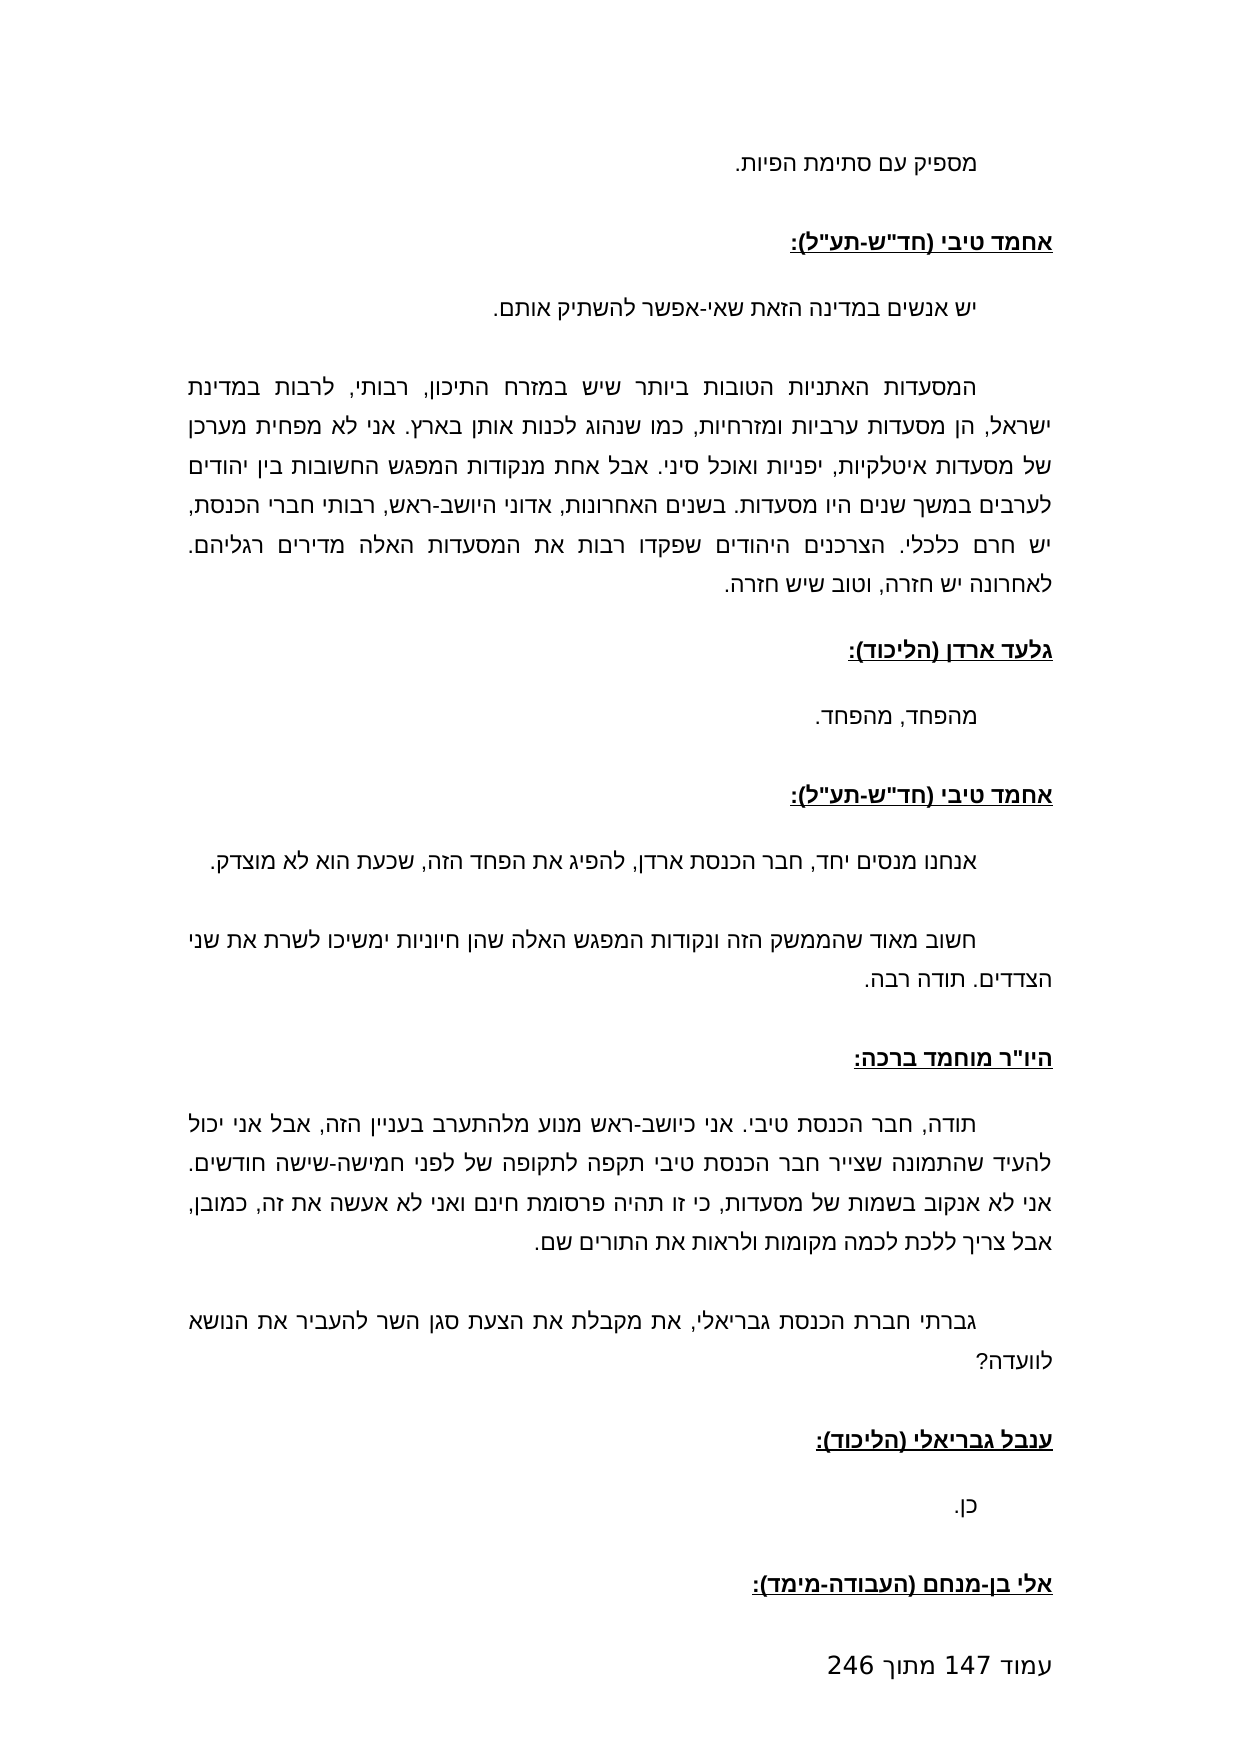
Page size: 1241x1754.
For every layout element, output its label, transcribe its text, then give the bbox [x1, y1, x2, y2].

text אחמד טיבי (חד"ש-תע"ל): [187, 229, 1053, 255]
text היו"ר מוחמד ברכה: [187, 1045, 1053, 1071]
text גברתי חברת הכנסת גבריאלי, את מקבלת את הצעת סגן השר להעביר את הנושא לוועדה? [187, 1308, 1053, 1374]
text יש אנשים במדינה הזאת שאי-אפשר להשתיק אותם. [187, 295, 1053, 321]
text כן. [187, 1492, 1053, 1519]
text אנחנו מנסים יחד, חבר הכנסת ארדן, להפיג את הפחד הזה, שכעת הוא לא מוצדק. [187, 848, 1053, 874]
text אלי בן-מנחם (העבודה-מימד): [187, 1571, 1053, 1598]
text מהפחד, מהפחד. [187, 703, 1053, 729]
text מספיק עם סתימת הפיות. [187, 150, 1053, 176]
text המסעדות האתניות הטובות ביותר שיש במזרח התיכון, רבותי, לרבות במדינת ישראל, הן מסעדות ערביות ומזרחיות, כמו שנהוג לכנות אותן בארץ. אני לא מפחית מערכן של מסעדות איטלקיות, יפניות ואוכל סיני. אבל אחת מנקודות המפגש החשובות בין יהודים לערבים במשך שנים היו מסעדות. בשנים האחרונות, אדוני היושב-ראש, רבותי חברי הכנסת, יש חרם כלכלי. הצרכנים היהודים שפקדו רבות את המסעדות האלה מדירים רגליהם. לאחרונה יש חזרה, וטוב שיש חזרה. [187, 374, 1053, 597]
text גלעד ארדן (הליכוד): [187, 637, 1053, 663]
text ענבל גבריאלי (הליכוד): [187, 1427, 1053, 1453]
text אחמד טיבי (חד"ש-תע"ל): [187, 782, 1053, 808]
text תודה, חבר הכנסת טיבי. אני כיושב-ראש מנוע מלהתערב בעניין הזה, אבל אני יכול להעיד שהתמונה שצייר חבר הכנסת טיבי תקפה לתקופה של לפני חמישה-שישה חודשים. אני לא אנקוב בשמות של מסעדות, כי זו תהיה פרסומת חינם ואני לא אעשה את זה, כמובן, אבל צריך ללכת לכמה מקומות ולראות את התורים שם. [187, 1111, 1053, 1256]
text חשוב מאוד שהממשק הזה ונקודות המפגש האלה שהן חיוניות ימשיכו לשרת את שני הצדדים. תודה רבה. [187, 927, 1053, 992]
